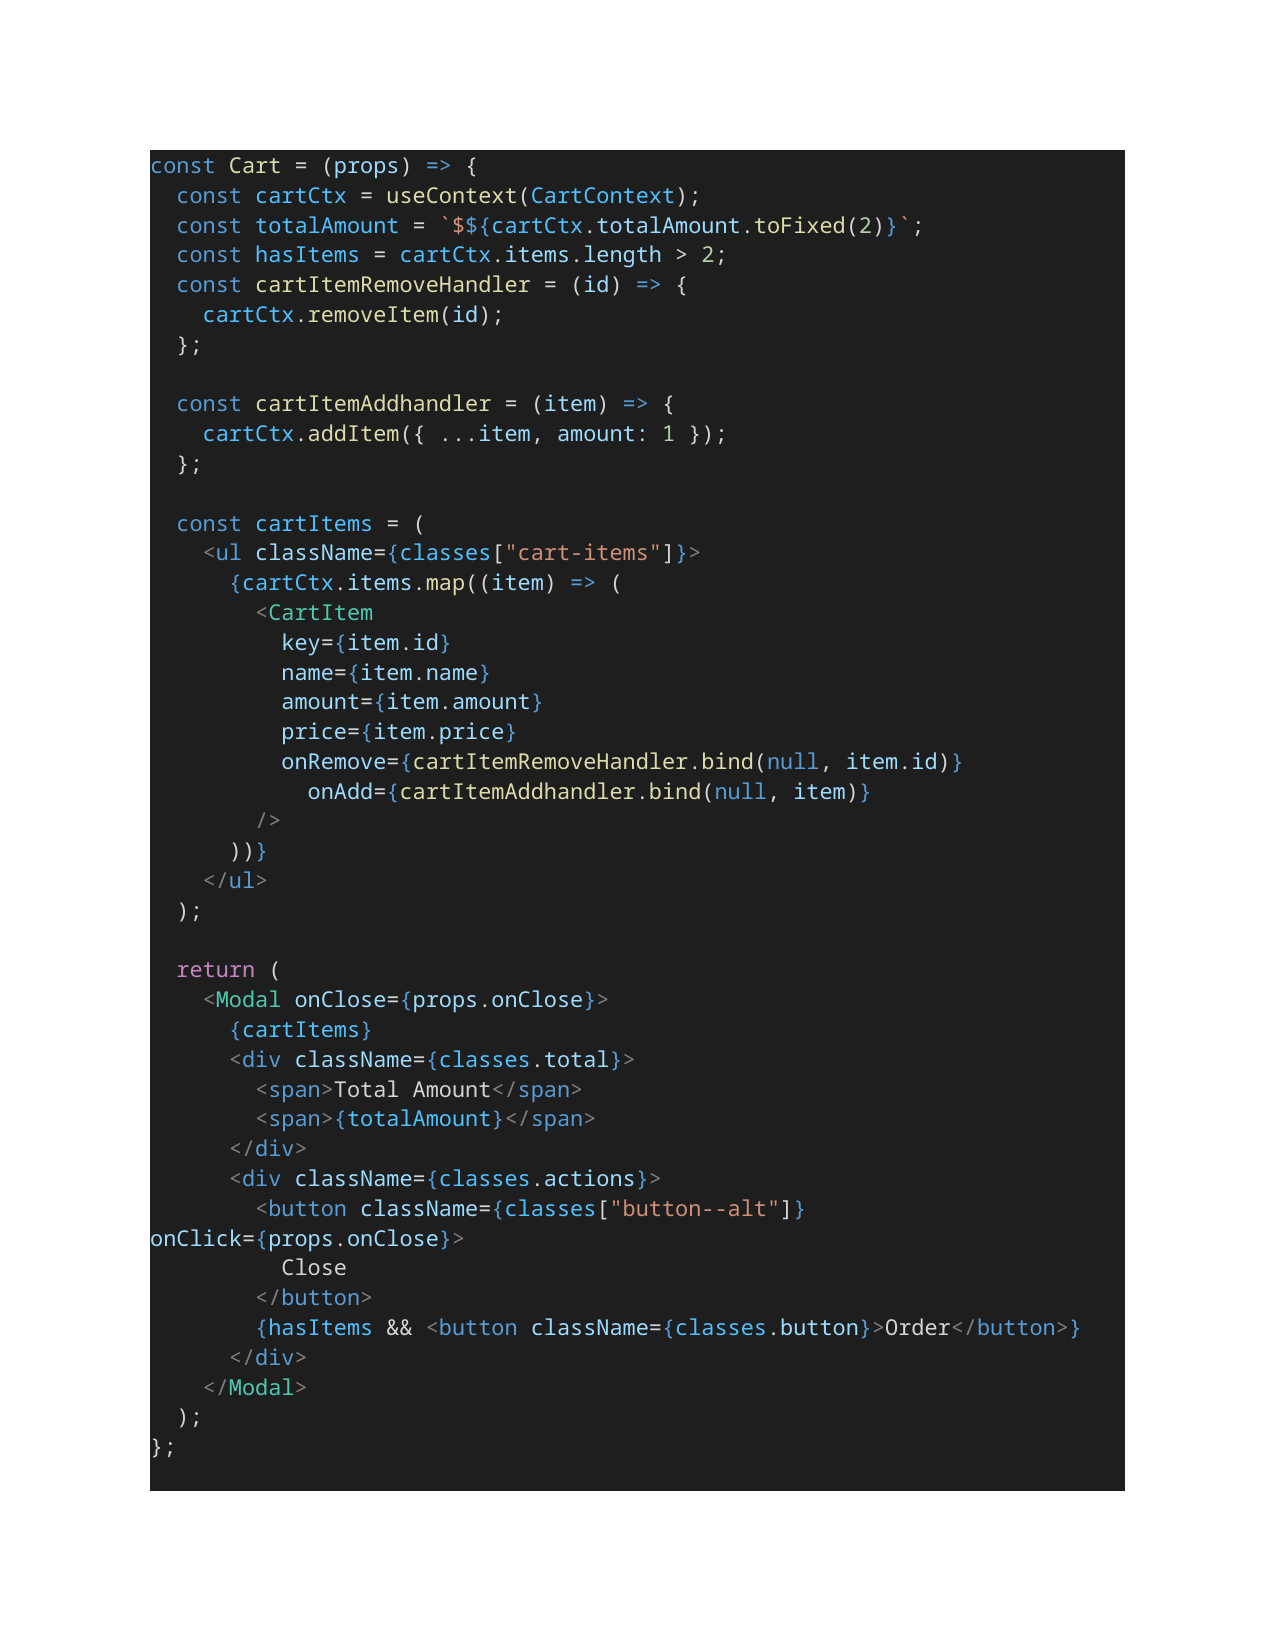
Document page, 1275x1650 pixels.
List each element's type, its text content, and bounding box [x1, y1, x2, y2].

text key={item.id} [150, 627, 1125, 656]
text <div className={classes.actions}> [150, 1163, 1125, 1193]
text const hasItems = cartCtx.items.length > 2; [150, 239, 1125, 269]
text const Cart = (props) => { [150, 150, 1125, 180]
text <div className={classes.total}> [150, 1044, 1125, 1073]
text /> [150, 805, 1125, 835]
text {cartCtx.items.map((item) => ( [150, 567, 1125, 597]
text </Modal> [150, 1371, 1125, 1401]
text cartCtx.addItem({ ...item, amount: 1 }); [150, 418, 1125, 448]
text const cartItems = ( [150, 507, 1125, 537]
text </div> [150, 1342, 1125, 1371]
text <span>Total Amount</span> [150, 1073, 1125, 1103]
text Close [150, 1252, 1125, 1282]
text }; [150, 448, 1125, 478]
text return ( [150, 954, 1125, 984]
text <CartItem [150, 597, 1125, 627]
text {hasItems && <button className={classes.button}>Order</button>} [150, 1312, 1125, 1342]
text const totalAmount = `$${cartCtx.totalAmount.toFixed(2)}`; [150, 209, 1125, 239]
text <Modal onClose={props.onClose}> [150, 984, 1125, 1014]
text </ul> [150, 865, 1125, 895]
text const cartItemRemoveHandler = (id) => { [150, 269, 1125, 299]
text price={item.price} [150, 716, 1125, 746]
text </div> [150, 1133, 1125, 1163]
text <button className={classes["button--alt"]} onClick={props.onClose}> [150, 1193, 1125, 1252]
text ); [150, 1401, 1125, 1431]
text amount={item.amount} [150, 686, 1125, 716]
text cartCtx.removeItem(id); [150, 299, 1125, 329]
text }; [150, 329, 1125, 358]
text ))} [150, 835, 1125, 865]
text <ul className={classes["cart-items"]}> [150, 537, 1125, 567]
text </button> [150, 1282, 1125, 1312]
text <span>{totalAmount}</span> [150, 1103, 1125, 1133]
text }; [150, 1431, 1125, 1461]
text onAdd={cartItemAddhandler.bind(null, item)} [150, 776, 1125, 805]
text const cartItemAddhandler = (item) => { [150, 388, 1125, 418]
text const cartCtx = useContext(CartContext); [150, 180, 1125, 209]
text {cartItems} [150, 1014, 1125, 1044]
text ); [150, 895, 1125, 924]
text onRemove={cartItemRemoveHandler.bind(null, item.id)} [150, 746, 1125, 776]
text name={item.name} [150, 656, 1125, 686]
